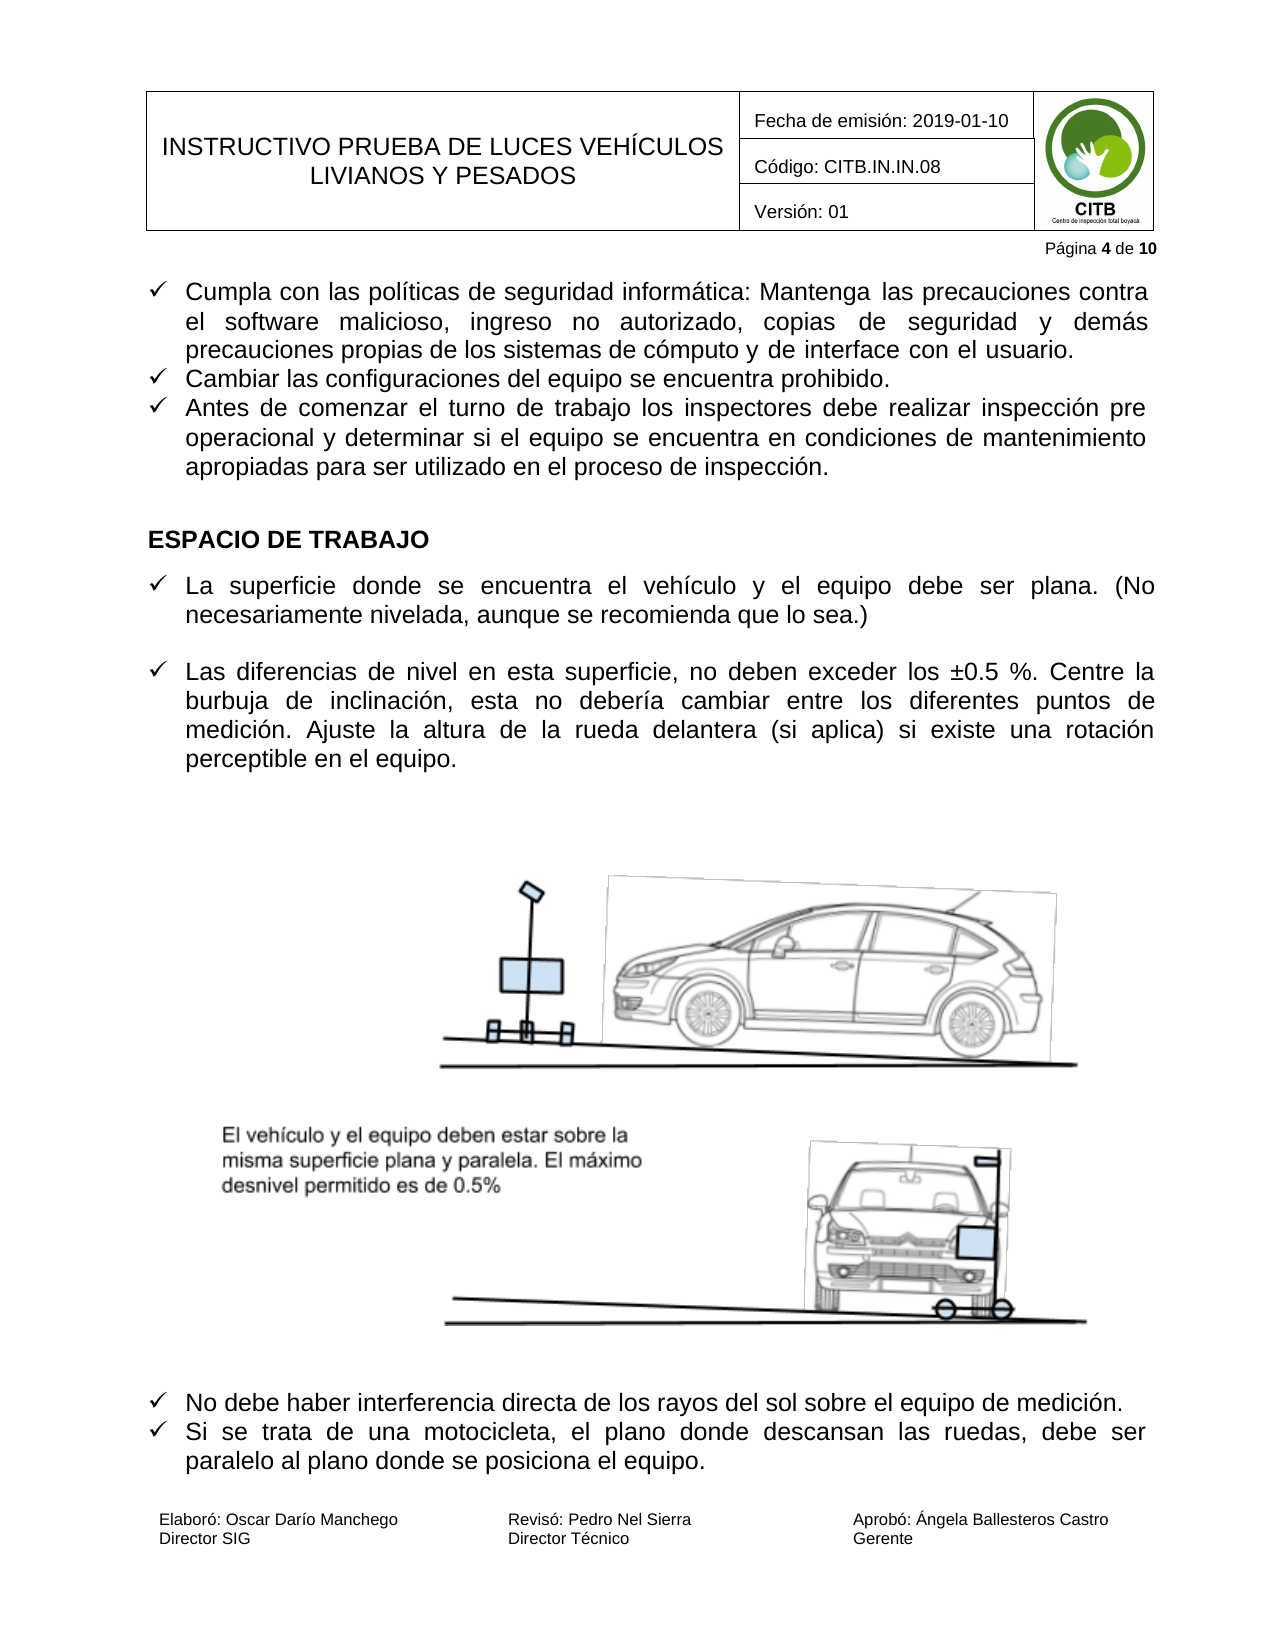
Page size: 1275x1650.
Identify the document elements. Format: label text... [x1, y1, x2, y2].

text ESPACIO DE TRABAJO [148, 525, 1148, 554]
list La superficie donde se encuentra el vehículo y el equipo debe ser plana. (No necesariamente nivelada, aunque se recomienda que lo sea.) [148, 571, 1157, 628]
list Antes de comenzar el turno de trabajo los inspectores debe realizar inspección pre operacional y determinar si el equipo se encuentra en condiciones de mantenimiento apropiadas para ser utilizado en el proceso de inspección. [148, 393, 1148, 480]
list Las diferencias de nivel en esta superficie, no deben exceder los ±0.5 %. Centre la burbuja de inclinación, esta no debería cambiar entre los diferentes puntos de medición. Ajuste la altura de la rueda delantera (si aplica) si existe una rotación perceptible en el equipo. [148, 657, 1157, 772]
picture [1043, 93, 1147, 226]
list No debe haber interferencia directa de los rayos del sol sobre el equipo de medición. [148, 1388, 1148, 1417]
list Cumpla con las políticas de seguridad informática: Mantenga las precauciones contra el software malicioso, ingreso no autorizado, copias de seguridad y demás precauciones propias de los sistemas de cómputo y de interface con el usuario. [148, 277, 1148, 364]
list Si se trata de una motocicleta, el plano donde descansan las ruedas, debe ser paralelo al plano donde se posiciona el equipo. [148, 1417, 1148, 1475]
picture [208, 875, 1088, 1326]
list Cambiar las configuraciones del equipo se encuentra prohibido. [148, 364, 1148, 393]
